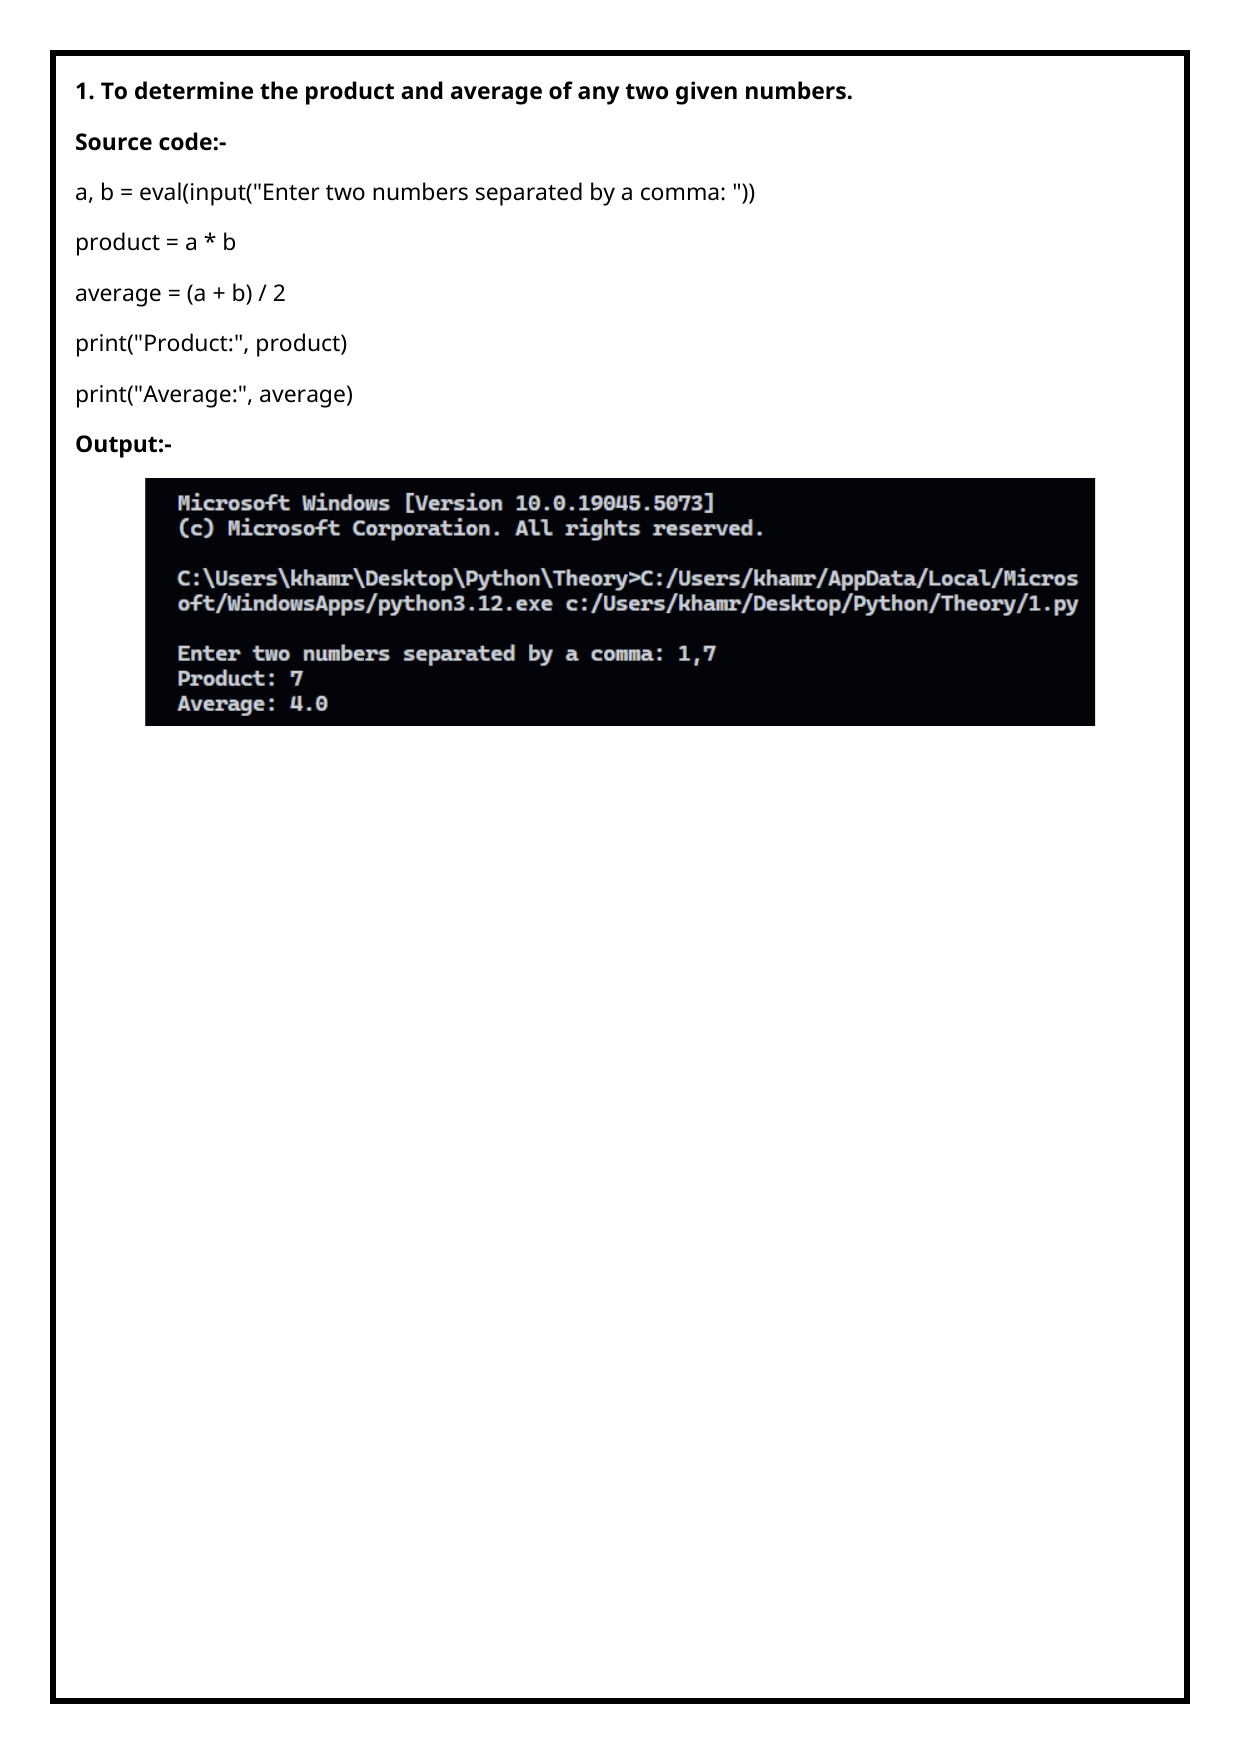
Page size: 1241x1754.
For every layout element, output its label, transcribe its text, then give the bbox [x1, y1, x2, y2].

text 1. To determine the product and average of any two given numbers. [75, 75, 1165, 106]
text a, b = eval(input("Enter two numbers separated by a comma: ")) [75, 176, 1165, 207]
text product = a * b [75, 226, 1165, 257]
text average = (a + b) / 2 [75, 277, 1165, 308]
text Source code:- [75, 125, 1165, 157]
picture [145, 478, 1096, 726]
text Output:- [75, 428, 1165, 459]
text print("Average:", average) [75, 377, 1165, 409]
text print("Product:", product) [75, 327, 1165, 358]
